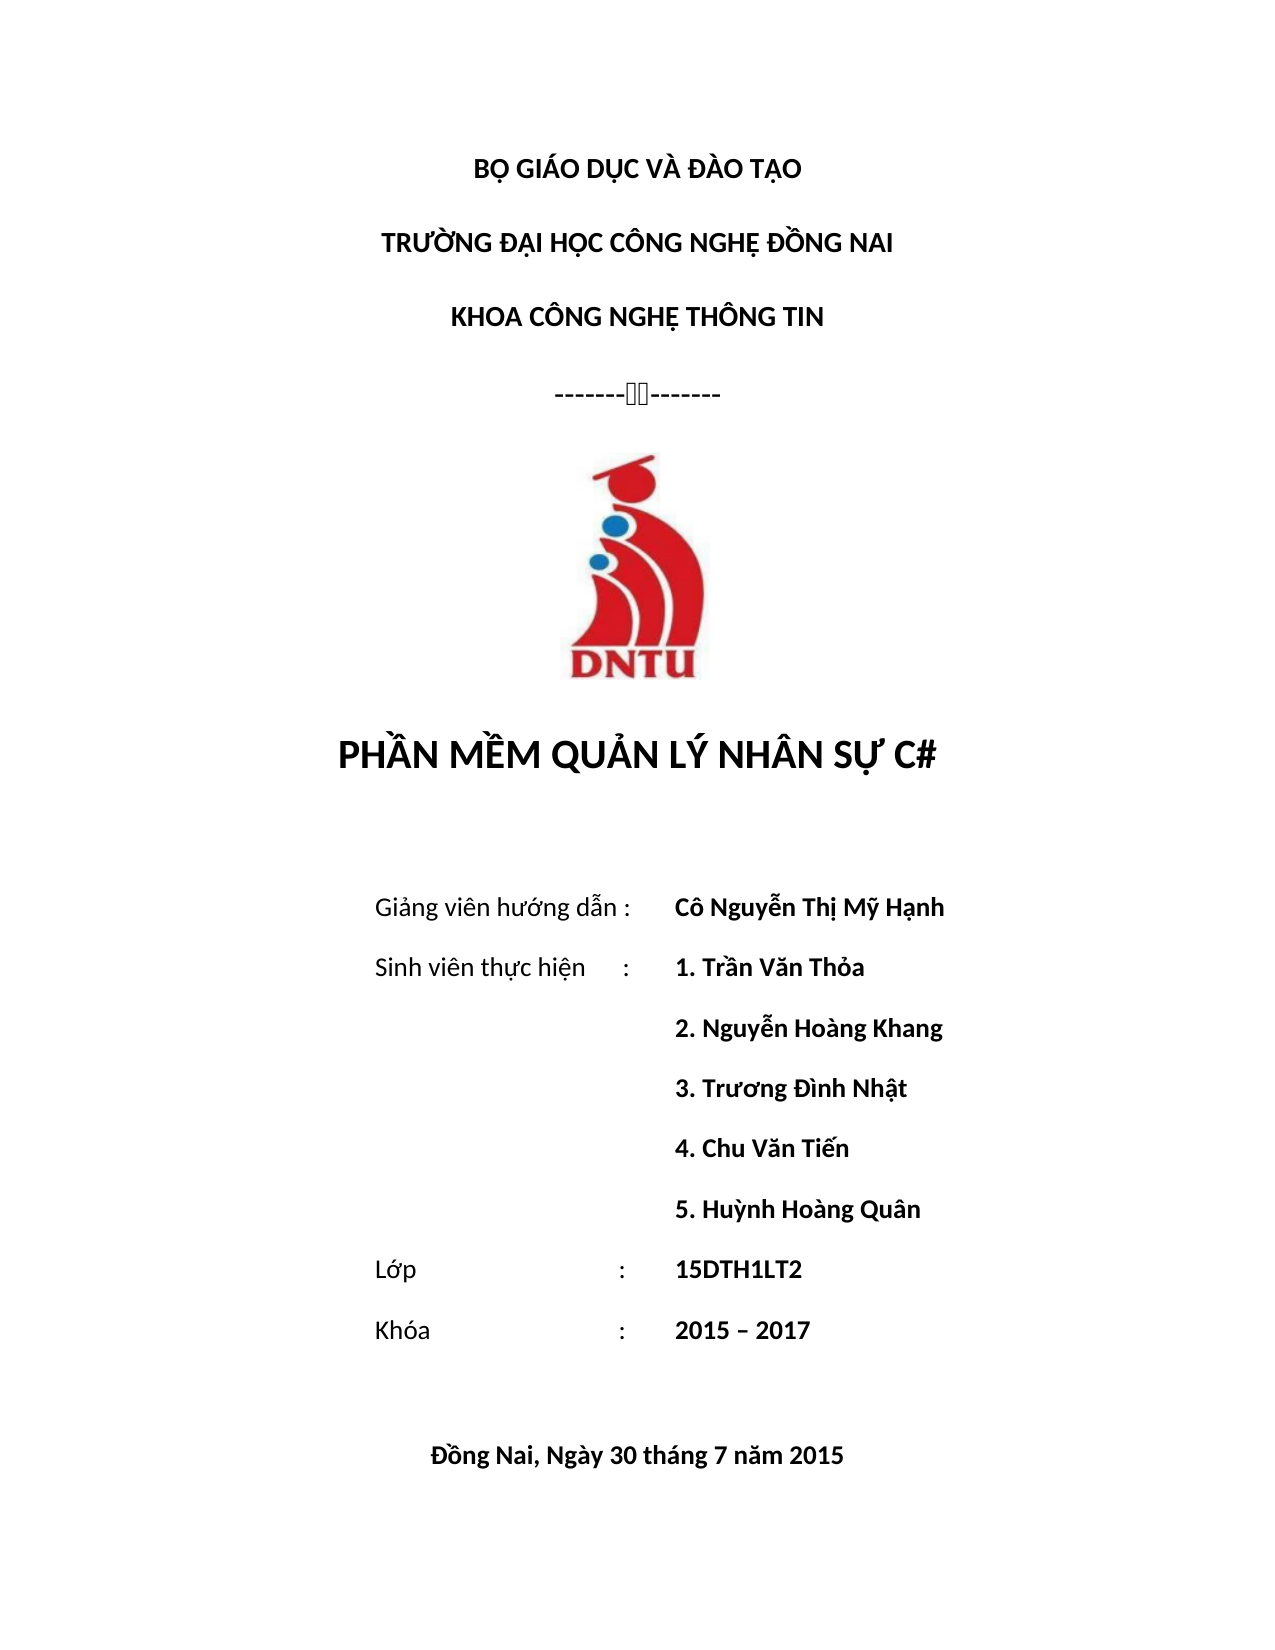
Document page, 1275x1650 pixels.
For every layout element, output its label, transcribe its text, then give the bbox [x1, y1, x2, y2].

text -------------- [150, 373, 1125, 413]
text 2. Nguyễn Hoàng Khang [375, 1011, 1125, 1044]
text 4. Chu Văn Tiến [375, 1132, 1125, 1164]
text BỘ GIÁO DỤC VÀ ĐÀO TẠO [150, 150, 1125, 186]
text Lớp : 15DTH1LT2 [375, 1252, 1125, 1285]
picture [548, 440, 727, 704]
text 5. Huỳnh Hoàng Quân [375, 1192, 1125, 1225]
text Đồng Nai, Ngày 30 tháng 7 năm 2015 [150, 1438, 1125, 1471]
text Giảng viên hướng dẫn : Cô Nguyễn Thị Mỹ Hạnh [375, 890, 1125, 923]
text Sinh viên thực hiện : 1. Trần Văn Thỏa [375, 950, 1125, 983]
text TRƯỜNG ĐẠI HỌC CÔNG NGHỆ ĐỒNG NAI [150, 224, 1125, 260]
text KHOA CÔNG NGHỆ THÔNG TIN [150, 298, 1125, 334]
text 3. Trương Đình Nhật [375, 1071, 1125, 1104]
text PHẦN MỀM QUẢN LÝ NHÂN SỰ C# [150, 728, 1125, 779]
text Khóa : 2015 – 2017 [375, 1313, 1125, 1346]
